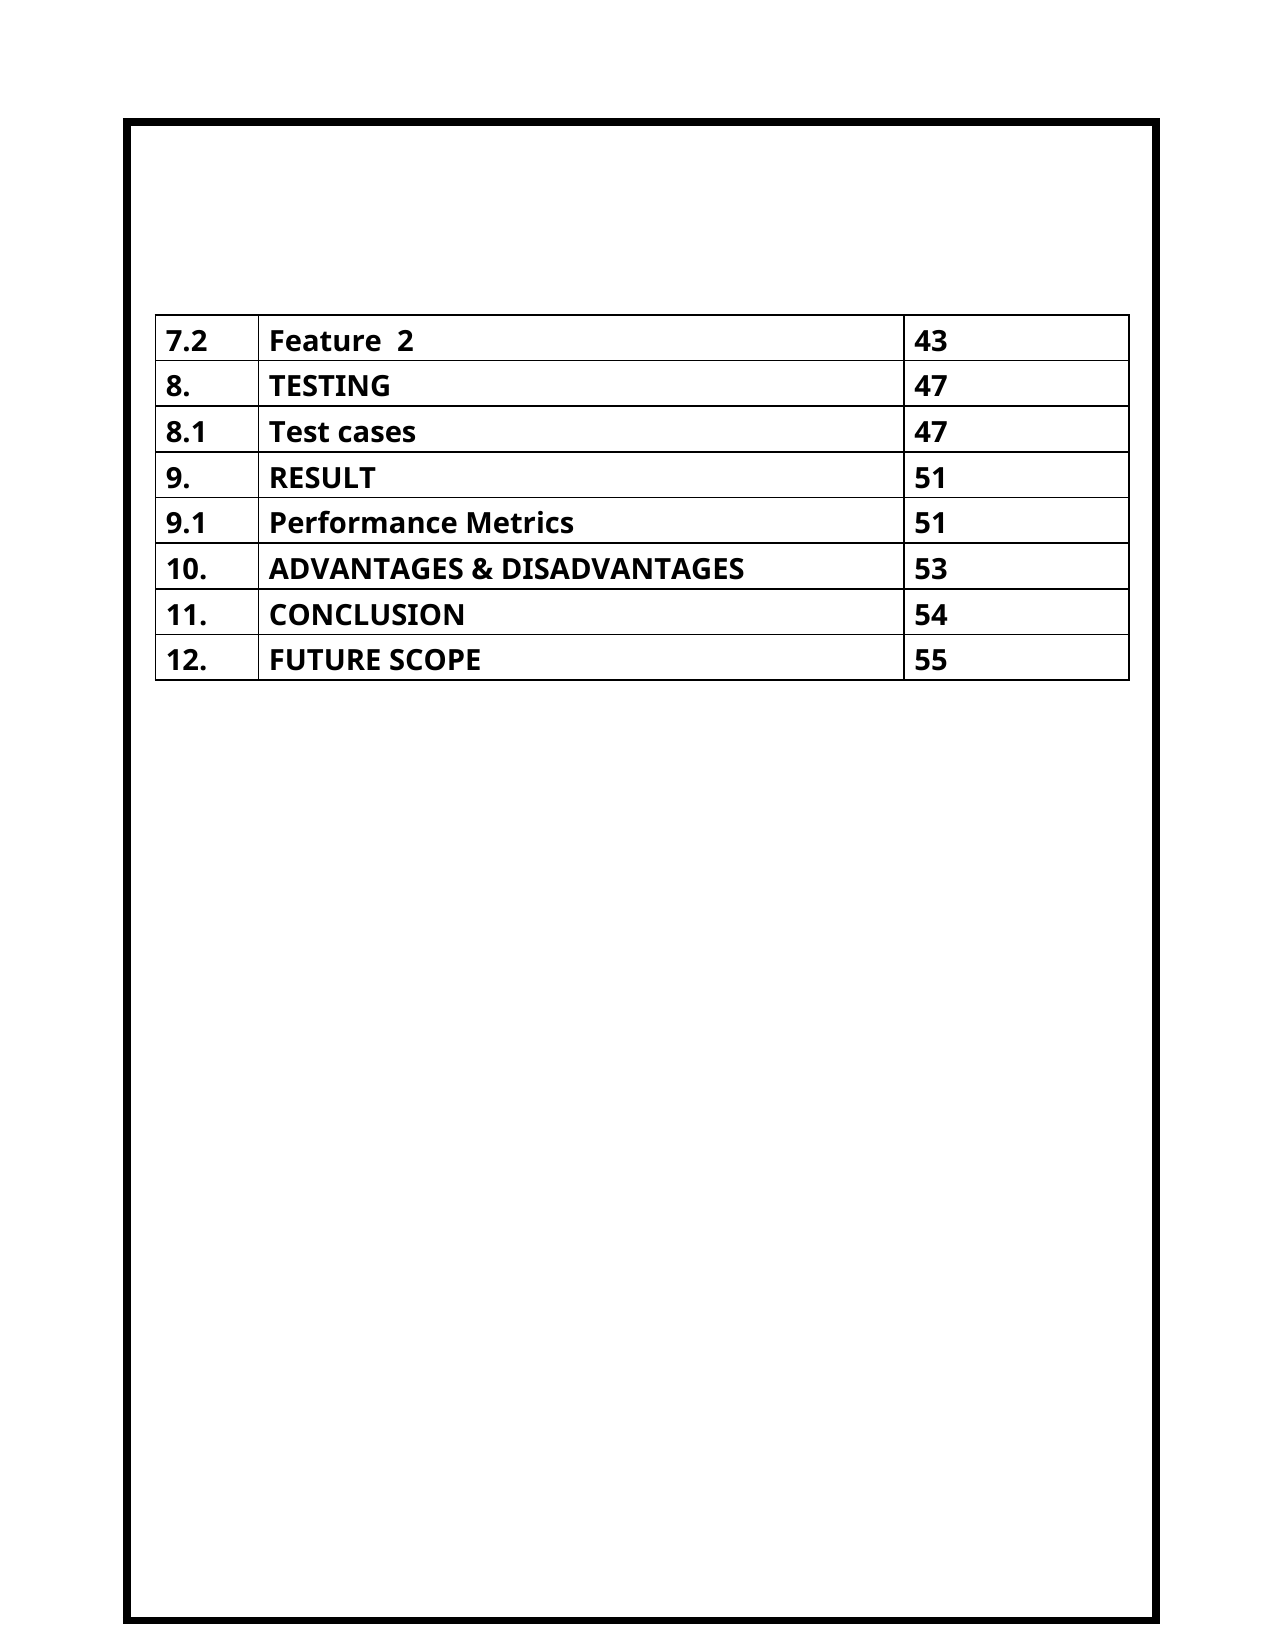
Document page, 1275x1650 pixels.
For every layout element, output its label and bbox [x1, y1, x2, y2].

table_header [131, 126, 1152, 1616]
